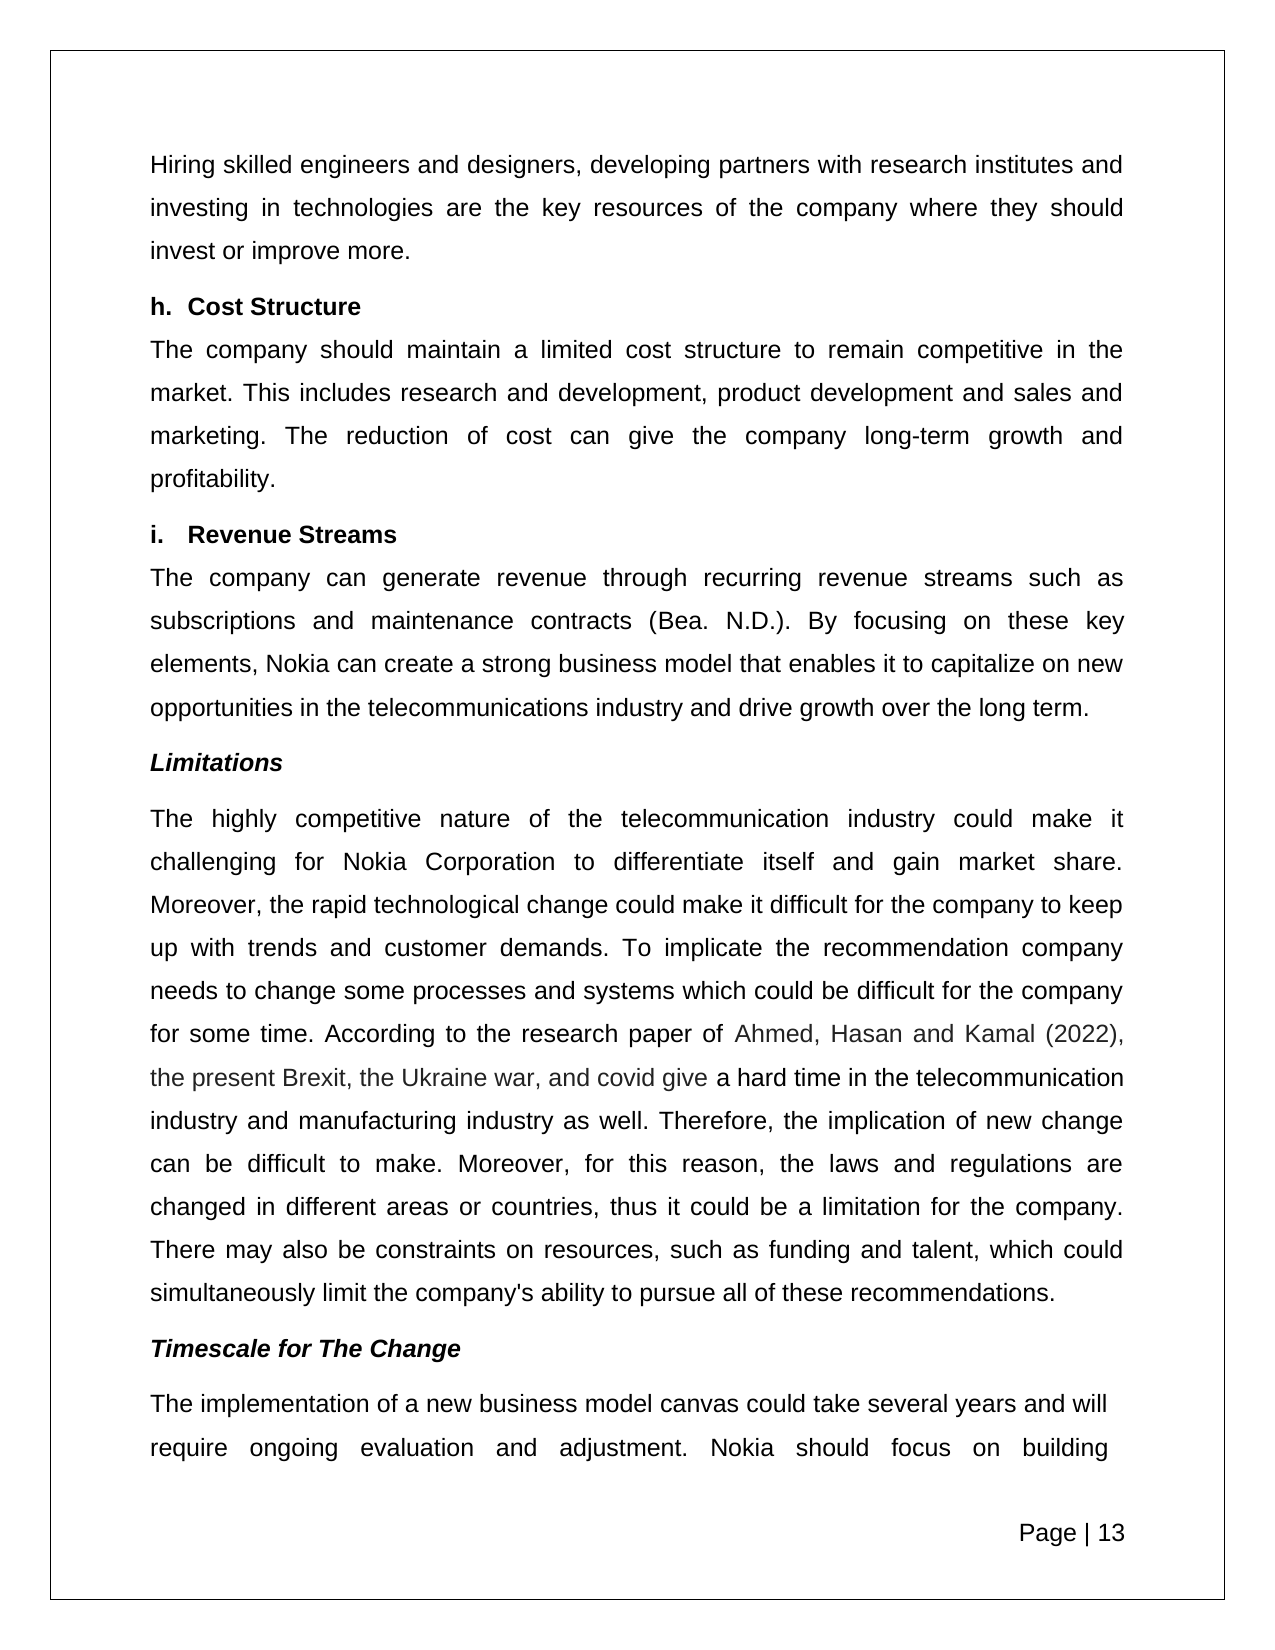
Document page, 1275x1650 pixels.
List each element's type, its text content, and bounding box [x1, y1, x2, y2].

text The company should maintain a limited cost structure to remain competitive in the market. This includes research and development, product development and sales and marketing. The reduction of cost can give the company long-term growth and profitability. [150, 335, 1125, 493]
text The highly competitive nature of the telecommunication industry could make it challenging for Nokia Corporation to differentiate itself and gain market share. Moreover, the rapid technological change could make it difficult for the company to keep up with trends and customer demands. To implicate the recommendation company needs to change some processes and systems which could be difficult for the company for some time. According to the research paper of Ahmed, Hasan and Kamal (2022), the present Brexit, the Ukraine war, and covid give a hard time in the telecommunication industry and manufacturing industry as well. Therefore, the implication of new change can be difficult to make. Moreover, for this reason, the laws and regulations are changed in different areas or countries, thus it could be a limitation for the company. There may also be constraints on resources, such as funding and talent, which could simultaneously limit the company's ability to pursue all of these recommendations. [150, 804, 1125, 1307]
text Limitations [150, 748, 1125, 777]
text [150, 1389, 1110, 1461]
text The company can generate revenue through recurring revenue streams such as subscriptions and maintenance contracts (Bea. N.D.). By focusing on these key elements, Nokia can create a strong business model that enables it to capitalize on new opportunities in the telecommunications industry and drive growth over the long term. [150, 563, 1125, 721]
text Hiring skilled engineers and designers, developing partners with research institutes and investing in technologies are the key resources of the company where they should invest or improve more. [150, 150, 1125, 265]
list Revenue Streams [150, 520, 1125, 549]
list Cost Structure [150, 292, 1125, 321]
text Timescale for The Change [150, 1334, 1125, 1362]
